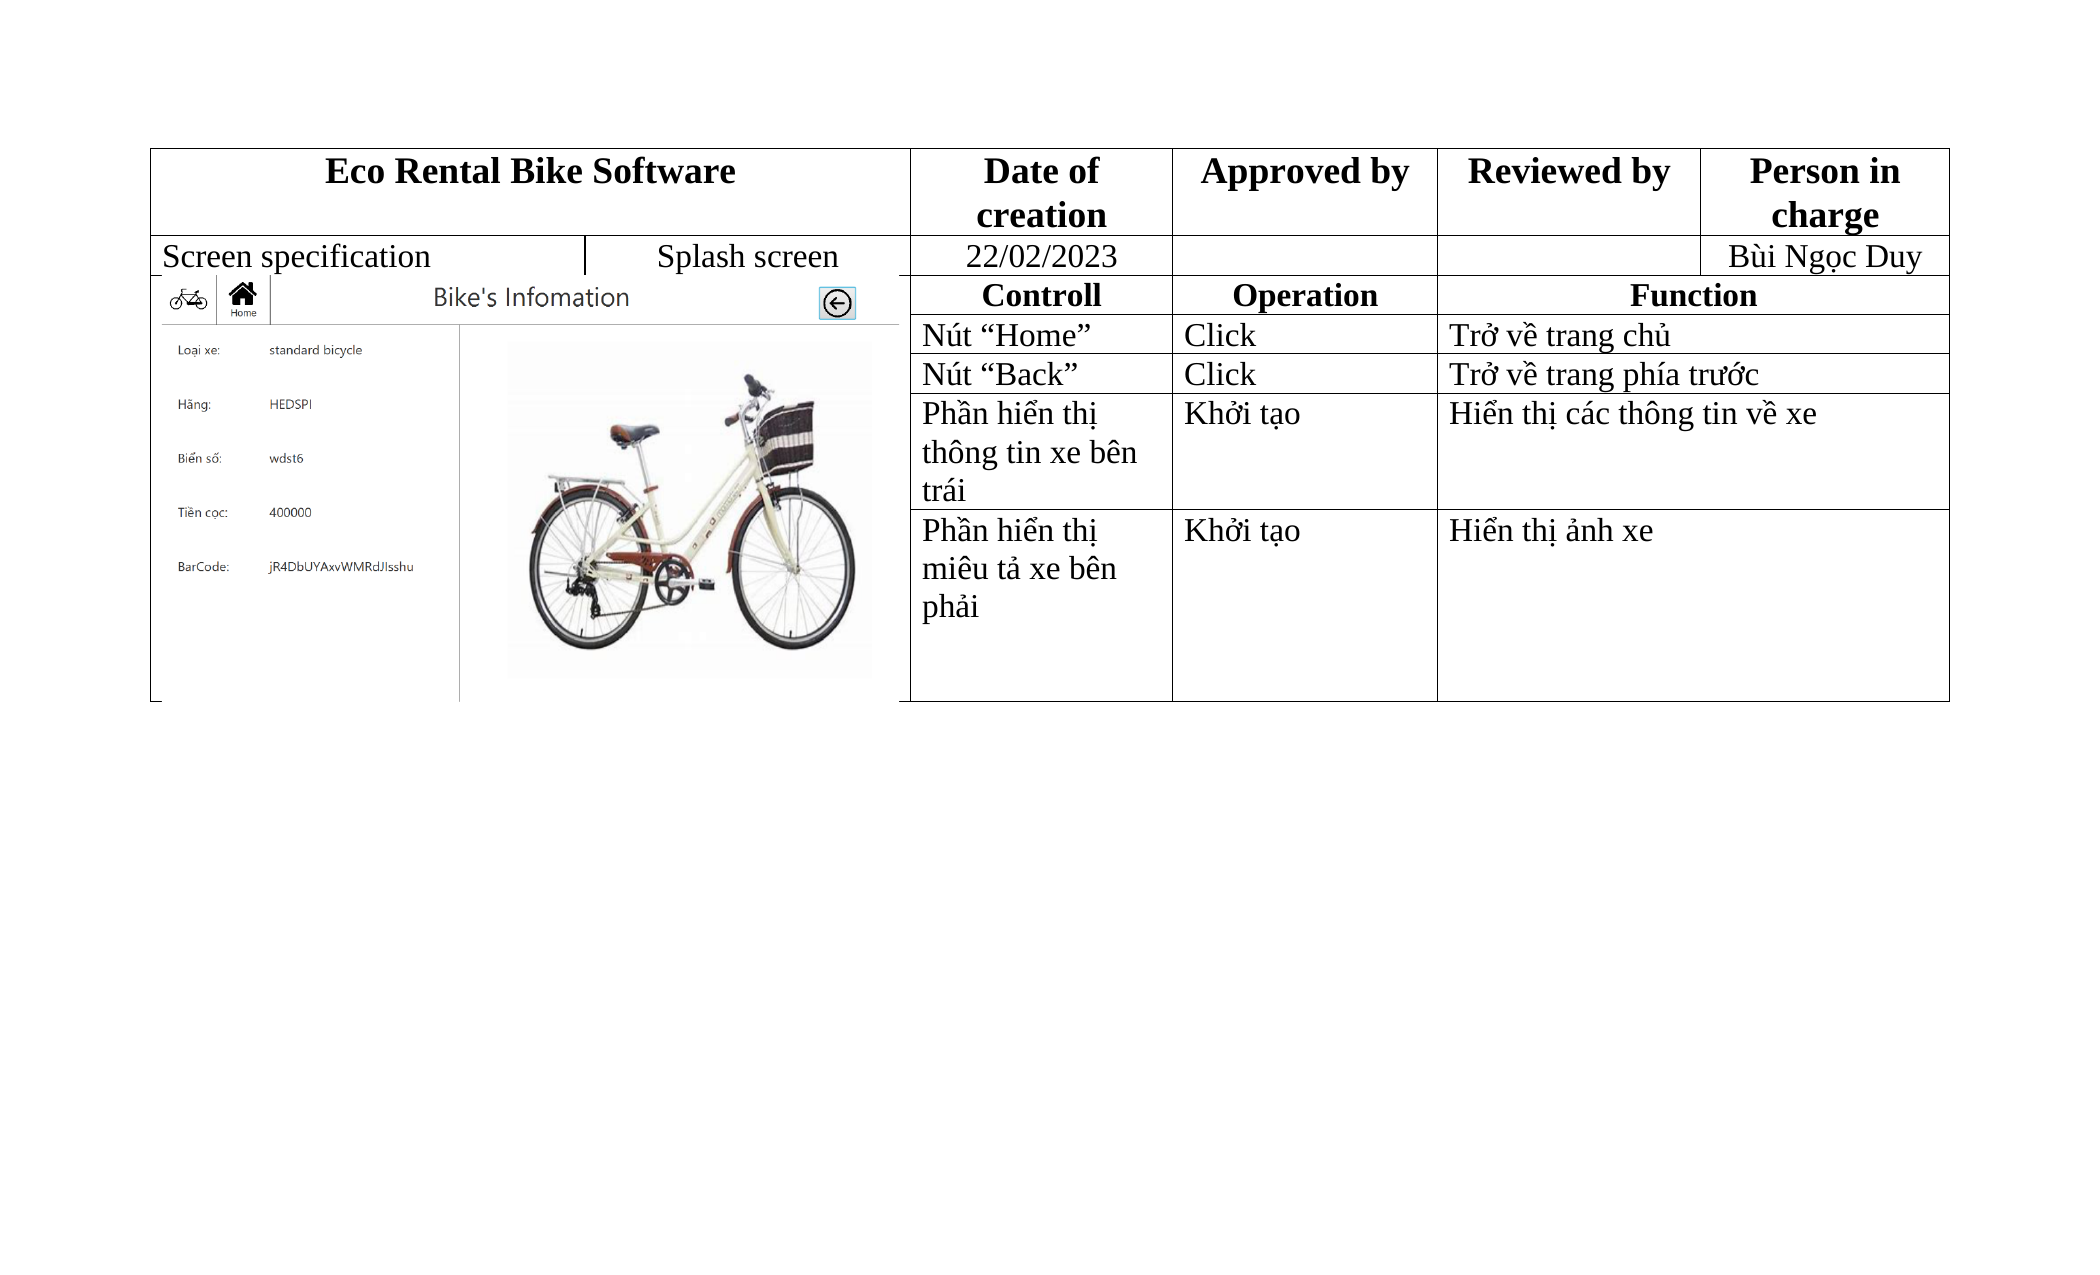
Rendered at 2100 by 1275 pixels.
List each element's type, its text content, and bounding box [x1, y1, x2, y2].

table_header Person in charge [1701, 149, 1949, 235]
table_header Date of creation [911, 149, 1172, 235]
table_cell Function [1438, 276, 1949, 314]
table_cell Hiển thị ảnh xe [1438, 510, 1949, 701]
table_cell [1173, 236, 1437, 274]
table_cell Trở về trang chủ [1438, 315, 1949, 353]
table_cell Click [1173, 354, 1437, 393]
table_cell Phần hiển thị miêu tả xe bên phải [911, 510, 1172, 701]
table_header Approved by [1173, 149, 1437, 235]
table_cell 22/02/2023 [911, 236, 1172, 274]
table_cell Khởi tạo [1173, 510, 1437, 701]
table_cell Nút “Back” [911, 354, 1172, 393]
table_cell Khởi tạo [1173, 394, 1437, 509]
table_cell Controll [911, 276, 1172, 314]
table_cell [151, 276, 161, 701]
table_cell Nút “Home” [911, 315, 1172, 353]
table_header Reviewed by [1438, 149, 1700, 235]
picture [161, 275, 900, 702]
table_header Eco Rental Bike Software [151, 149, 910, 235]
table_cell Screen specification [151, 236, 584, 274]
table_cell Phần hiển thị thông tin xe bên trái [911, 394, 1172, 509]
table_cell Hiển thị các thông tin về xe [1438, 394, 1949, 509]
table_cell [900, 276, 910, 701]
table_cell Splash screen [586, 236, 910, 274]
table_cell Click [1173, 315, 1437, 353]
table_cell Operation [1173, 276, 1437, 314]
table_cell Bùi Ngọc Duy [1701, 236, 1949, 274]
table_cell [1438, 236, 1700, 274]
table_cell Trở về trang phía trước [1438, 354, 1949, 393]
